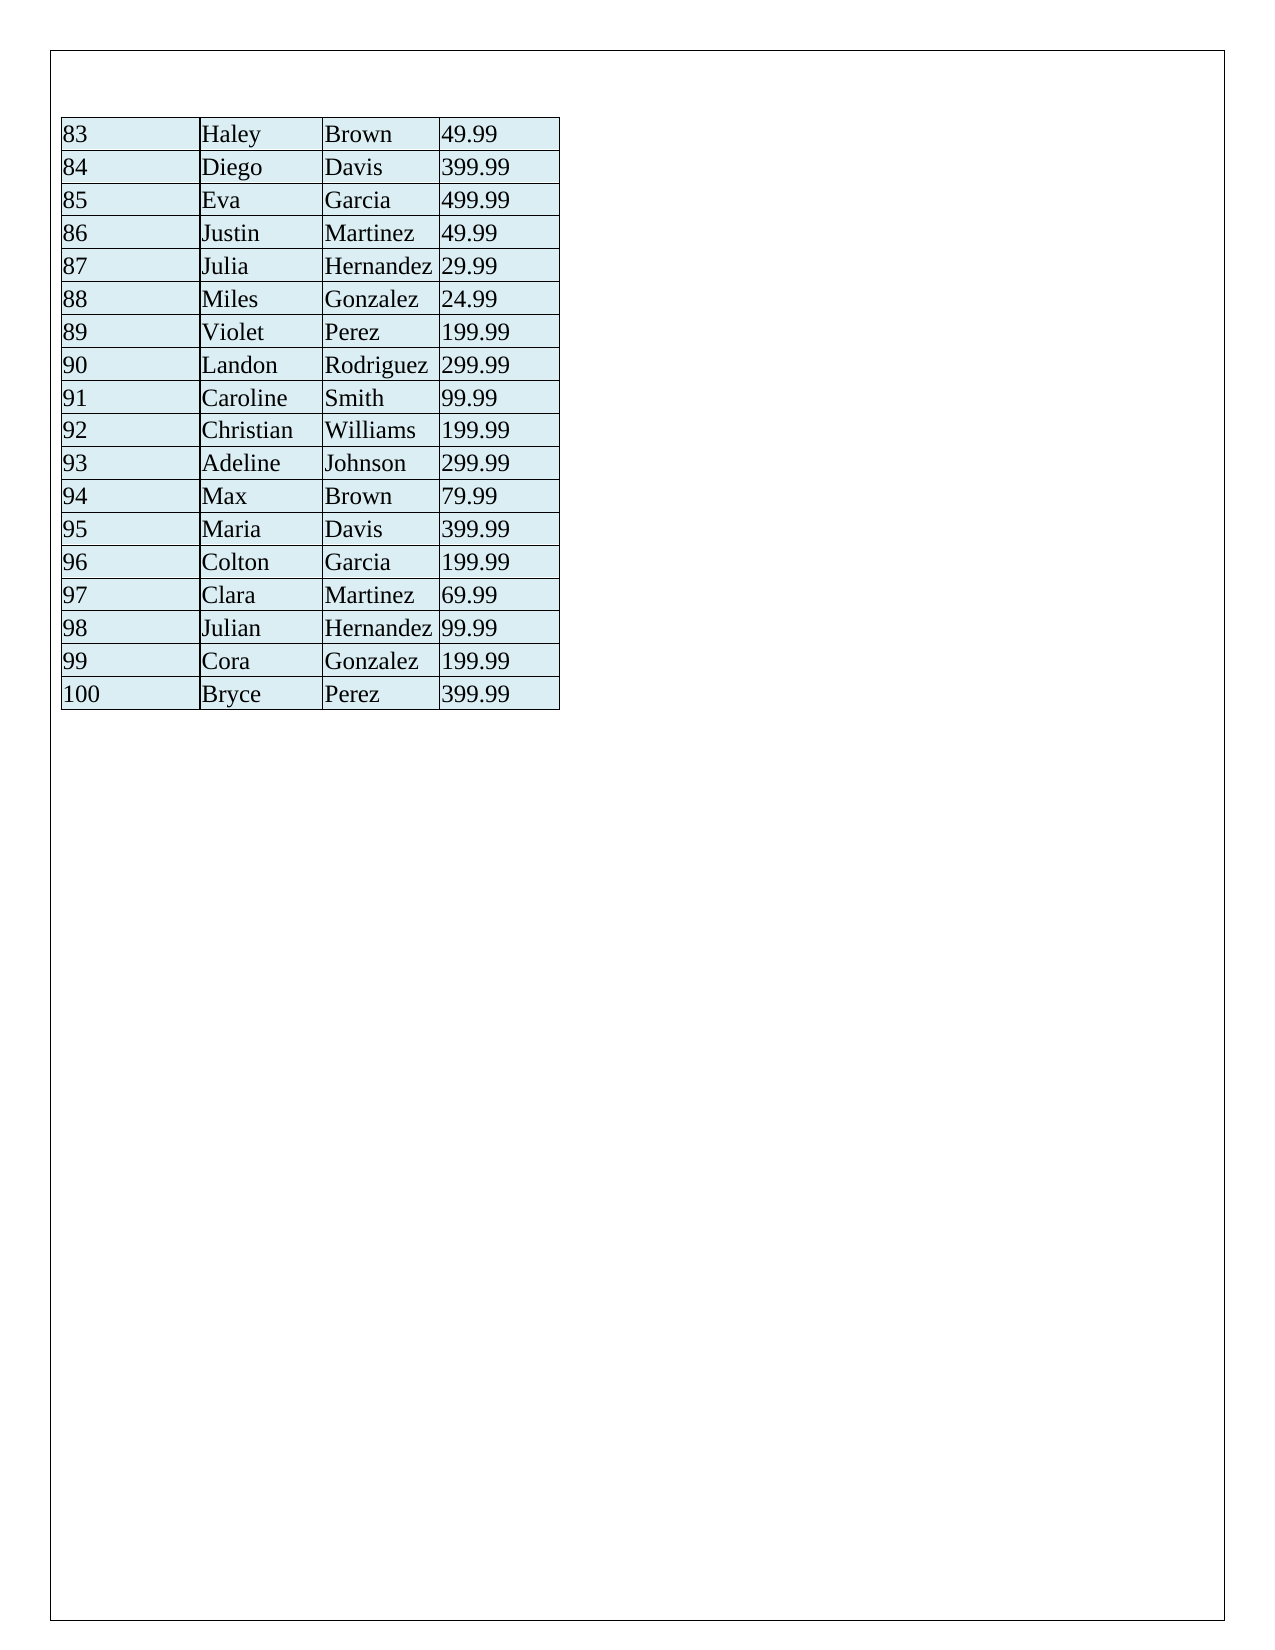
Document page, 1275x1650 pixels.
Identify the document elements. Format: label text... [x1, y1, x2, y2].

table_cell 99 [62, 644, 199, 676]
table_cell Martinez [323, 579, 439, 610]
table_cell Cora [201, 644, 322, 676]
table_cell Gonzalez [323, 644, 439, 676]
table_cell Clara [201, 579, 322, 610]
table_cell Perez [323, 315, 439, 347]
table_cell 97 [62, 579, 199, 610]
table_cell 95 [62, 513, 199, 544]
table_cell 88 [62, 282, 199, 314]
table_cell 49.99 [440, 118, 559, 149]
table_cell Landon [201, 348, 322, 380]
table_cell Rodriguez [323, 348, 439, 380]
table_cell 199.99 [440, 414, 559, 446]
table_cell Brown [323, 118, 439, 149]
table_cell Garcia [323, 184, 439, 215]
table_cell Eva [201, 184, 322, 215]
table_cell 87 [62, 249, 199, 281]
table_cell 92 [62, 414, 199, 446]
table_cell Gonzalez [323, 282, 439, 314]
table_cell 85 [62, 184, 199, 215]
table_cell 399.99 [440, 513, 559, 544]
table_cell Julia [201, 249, 322, 281]
table_cell 69.99 [440, 579, 559, 610]
table_cell Caroline [201, 381, 322, 413]
table_cell 90 [62, 348, 199, 380]
table_cell Colton [201, 546, 322, 577]
table_cell 24.99 [440, 282, 559, 314]
table_cell 98 [62, 611, 199, 643]
table_cell 89 [62, 315, 199, 347]
table_cell 199.99 [440, 315, 559, 347]
table_cell Christian [201, 414, 322, 446]
table_cell 399.99 [440, 677, 559, 709]
table_cell 299.99 [440, 348, 559, 380]
table_cell Smith [323, 381, 439, 413]
table_cell Brown [323, 480, 439, 512]
table_cell Diego [201, 151, 322, 182]
table_cell 83 [62, 118, 199, 149]
table_cell Julian [201, 611, 322, 643]
table_cell Williams [323, 414, 439, 446]
table_cell Davis [323, 151, 439, 182]
table_cell 99.99 [440, 611, 559, 643]
table_cell Maria [201, 513, 322, 544]
table_cell 100 [62, 677, 199, 709]
table_cell Justin [201, 216, 322, 248]
table_cell 93 [62, 447, 199, 479]
table_cell 96 [62, 546, 199, 577]
table_cell Haley [201, 118, 322, 149]
table_cell 499.99 [440, 184, 559, 215]
table_cell Martinez [323, 216, 439, 248]
table_cell Miles [201, 282, 322, 314]
table_cell 86 [62, 216, 199, 248]
table_cell 49.99 [440, 216, 559, 248]
table_cell Davis [323, 513, 439, 544]
table_cell 91 [62, 381, 199, 413]
table_cell Hernandez [323, 249, 439, 281]
table_cell 199.99 [440, 546, 559, 577]
table_cell Perez [323, 677, 439, 709]
table_cell Bryce [201, 677, 322, 709]
table_cell 299.99 [440, 447, 559, 479]
table_cell 79.99 [440, 480, 559, 512]
table_cell Garcia [323, 546, 439, 577]
table_cell Max [201, 480, 322, 512]
table_cell Hernandez [323, 611, 439, 643]
table_cell Johnson [323, 447, 439, 479]
table_cell Violet [201, 315, 322, 347]
table_cell 29.99 [440, 249, 559, 281]
table_cell 84 [62, 151, 199, 182]
table_cell 99.99 [440, 381, 559, 413]
table_cell 199.99 [440, 644, 559, 676]
table_cell 399.99 [440, 151, 559, 182]
table_cell 94 [62, 480, 199, 512]
table_cell Adeline [201, 447, 322, 479]
